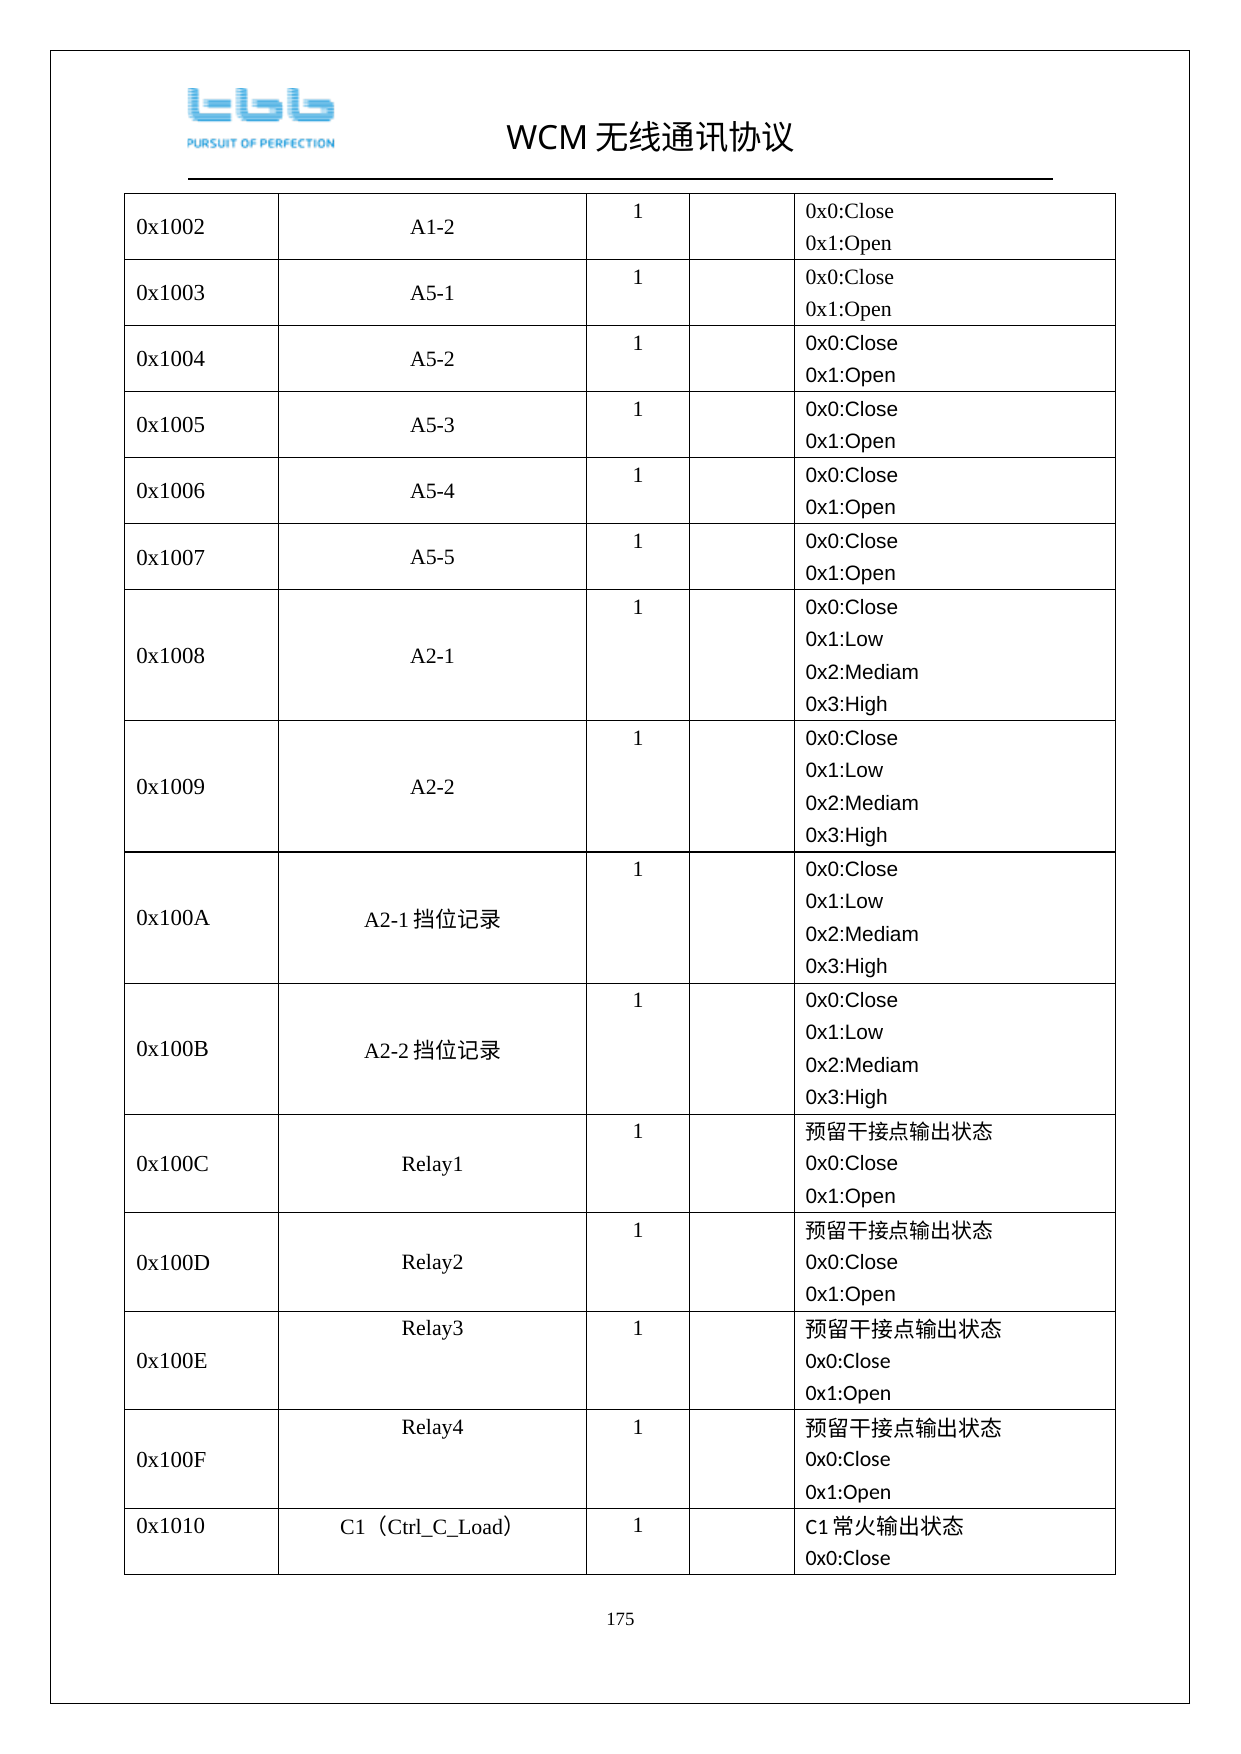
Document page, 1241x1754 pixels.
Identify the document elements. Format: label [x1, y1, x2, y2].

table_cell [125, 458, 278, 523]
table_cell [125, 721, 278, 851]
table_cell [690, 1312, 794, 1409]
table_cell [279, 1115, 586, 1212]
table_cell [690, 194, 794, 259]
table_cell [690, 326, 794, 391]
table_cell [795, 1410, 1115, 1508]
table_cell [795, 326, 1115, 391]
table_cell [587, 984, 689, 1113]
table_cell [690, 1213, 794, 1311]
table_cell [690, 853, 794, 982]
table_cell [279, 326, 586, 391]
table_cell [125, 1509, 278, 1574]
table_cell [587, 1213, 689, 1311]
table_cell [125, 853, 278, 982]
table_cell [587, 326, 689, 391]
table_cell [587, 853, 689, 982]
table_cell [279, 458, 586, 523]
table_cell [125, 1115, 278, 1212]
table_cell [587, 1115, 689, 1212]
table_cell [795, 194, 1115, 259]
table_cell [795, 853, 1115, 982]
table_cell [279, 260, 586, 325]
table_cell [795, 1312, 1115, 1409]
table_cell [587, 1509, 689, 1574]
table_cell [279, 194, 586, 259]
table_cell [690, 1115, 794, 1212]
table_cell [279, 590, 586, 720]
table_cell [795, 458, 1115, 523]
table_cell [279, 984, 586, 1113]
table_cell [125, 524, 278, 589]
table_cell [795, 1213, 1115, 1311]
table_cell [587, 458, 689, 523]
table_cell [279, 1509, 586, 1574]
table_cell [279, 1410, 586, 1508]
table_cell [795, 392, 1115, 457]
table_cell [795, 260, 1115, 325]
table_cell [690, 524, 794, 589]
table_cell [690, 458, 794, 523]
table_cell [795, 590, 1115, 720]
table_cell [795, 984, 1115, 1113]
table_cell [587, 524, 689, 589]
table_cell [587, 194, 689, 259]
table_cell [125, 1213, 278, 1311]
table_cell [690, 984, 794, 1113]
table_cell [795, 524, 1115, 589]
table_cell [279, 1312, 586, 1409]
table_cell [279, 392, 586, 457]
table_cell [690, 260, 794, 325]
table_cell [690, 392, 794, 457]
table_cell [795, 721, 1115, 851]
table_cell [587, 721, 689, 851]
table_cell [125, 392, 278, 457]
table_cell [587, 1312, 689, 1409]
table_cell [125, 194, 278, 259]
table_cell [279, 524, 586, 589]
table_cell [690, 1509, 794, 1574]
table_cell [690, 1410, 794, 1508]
picture [187, 88, 336, 150]
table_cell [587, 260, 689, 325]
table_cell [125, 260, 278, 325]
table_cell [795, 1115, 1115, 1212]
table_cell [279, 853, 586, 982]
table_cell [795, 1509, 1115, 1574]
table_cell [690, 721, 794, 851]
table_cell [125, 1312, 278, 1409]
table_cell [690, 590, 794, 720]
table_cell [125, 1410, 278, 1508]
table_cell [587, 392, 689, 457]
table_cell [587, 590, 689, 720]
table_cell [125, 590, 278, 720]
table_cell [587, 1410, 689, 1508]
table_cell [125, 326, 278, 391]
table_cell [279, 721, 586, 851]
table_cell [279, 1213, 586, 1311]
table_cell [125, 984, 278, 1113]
